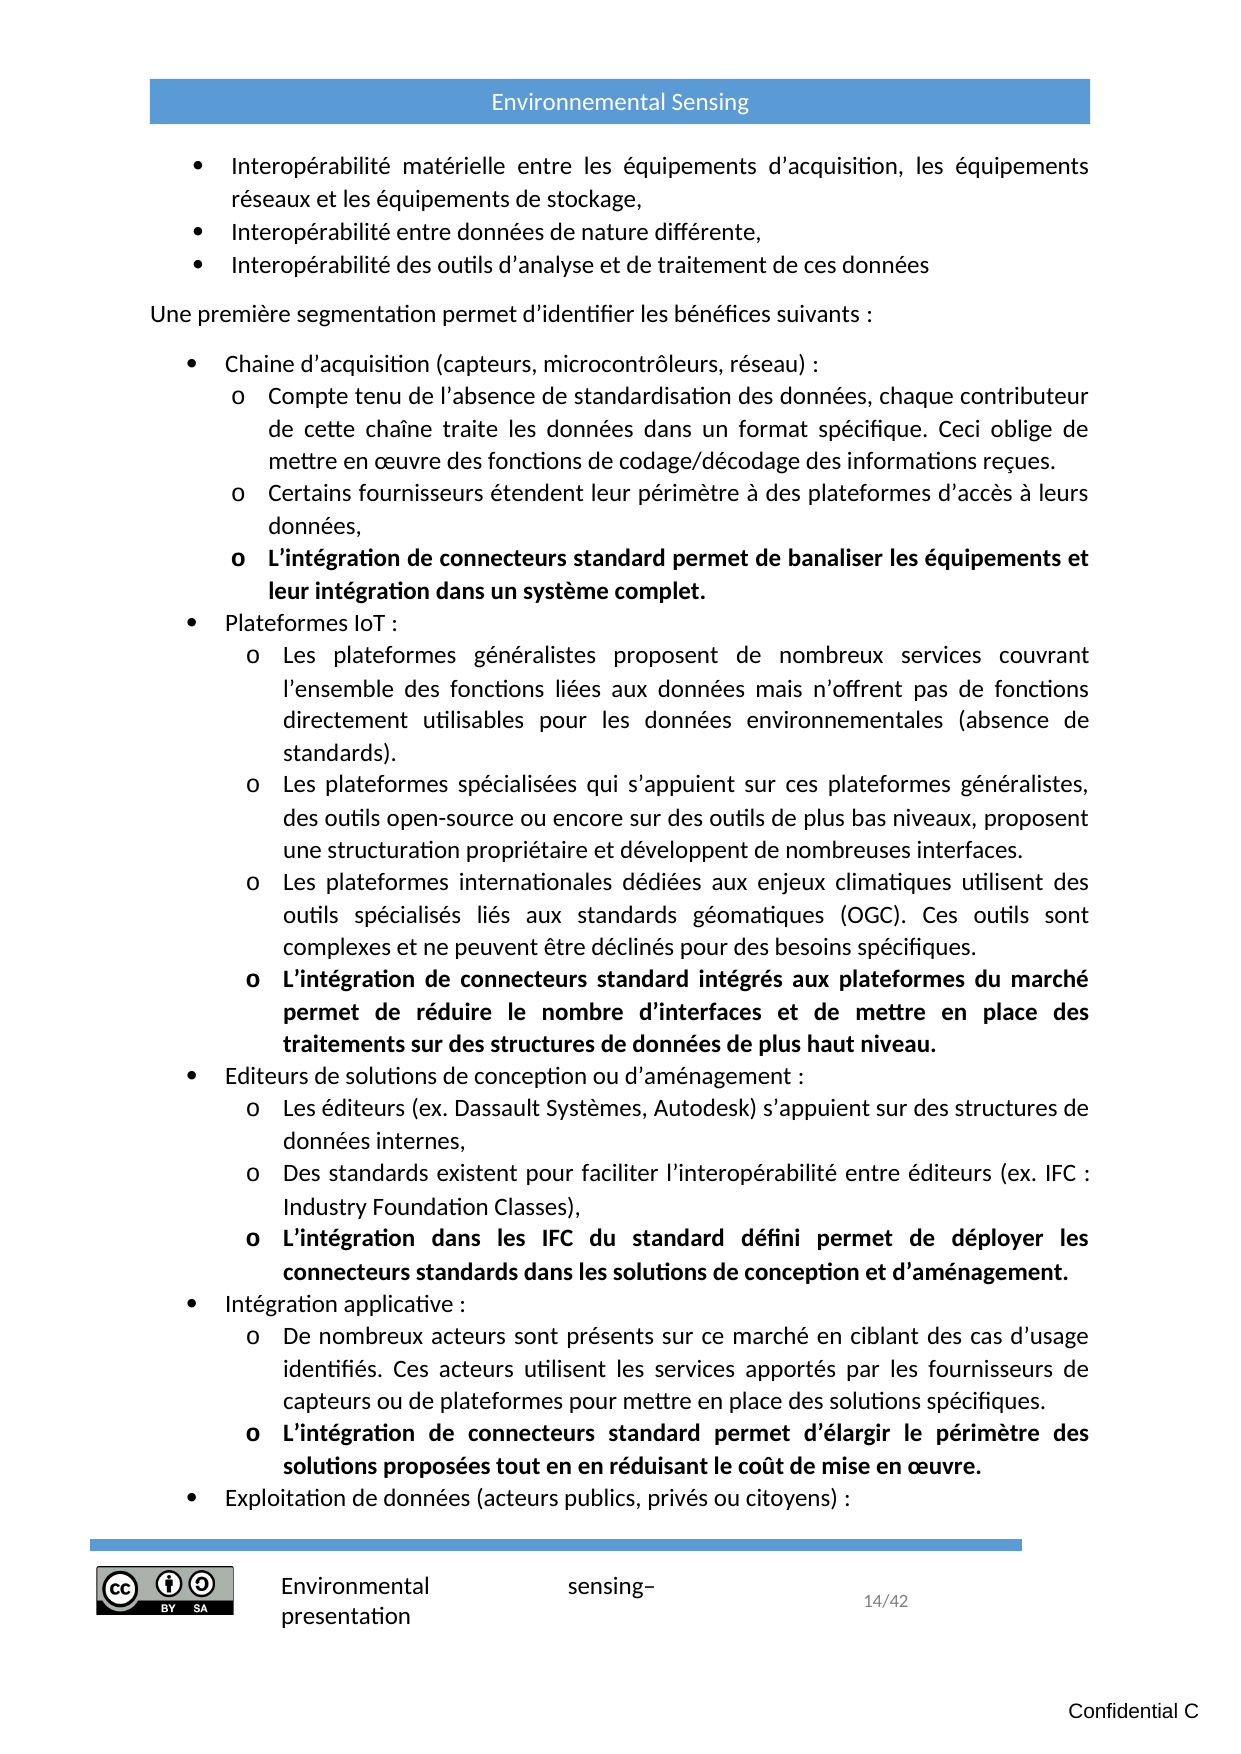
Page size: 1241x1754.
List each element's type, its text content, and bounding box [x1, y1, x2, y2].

list L’intégration dans les IFC du standard défini permet de déployer les connecteurs standards dans les solutions de conception et d’aménagement. [245, 1223, 1090, 1286]
list Compte tenu de l’absence de standardisation des données, chaque contributeur de cette chaîne traite les données dans un format spécifique. Ceci oblige de mettre en œuvre des fonctions de codage/décodage des informations reçues. [231, 380, 1090, 476]
list Chaine d’acquisition (capteurs, microcontrôleurs, réseau) : [187, 348, 1090, 378]
list Les plateformes généralistes proposent de nombreux services couvrant l’ensemble des fonctions liées aux données mais n’offrent pas de fonctions directement utilisables pour les données environnementales (absence de standards). [245, 639, 1090, 767]
list L’intégration de connecteurs standard permet d’élargir le périmètre des solutions proposées tout en en réduisant le coût de mise en œuvre. [245, 1417, 1090, 1481]
list Interopérabilité des outils d’analyse et de traitement de ces données [194, 249, 1090, 279]
list Editeurs de solutions de conception ou d’aménagement : [187, 1060, 1090, 1091]
picture [96, 1566, 234, 1615]
list Les éditeurs (ex. Dassault Systèmes, Autodesk) s’appuient sur des structures de données internes, [245, 1092, 1090, 1156]
list Les plateformes internationales dédiées aux enjeux climatiques utilisent des outils spécialisés liés aux standards géomatiques (OGC). Ces outils sont complexes et ne peuvent être déclinés pour des besoins spécifiques. [245, 866, 1090, 962]
list Plateformes IoT : [187, 607, 1090, 638]
list Interopérabilité matérielle entre les équipements d’acquisition, les équipements réseaux et les équipements de stockage, [194, 150, 1090, 213]
list Certains fournisseurs étendent leur périmètre à des plateformes d’accès à leurs données, [231, 477, 1090, 541]
list L’intégration de connecteurs standard intégrés aux plateformes du marché permet de réduire le nombre d’interfaces et de mettre en place des traitements sur des structures de données de plus haut niveau. [245, 963, 1090, 1059]
list Exploitation de données (acteurs publics, privés ou citoyens) : [187, 1482, 1090, 1513]
text Une première segmentation permet d’identifier les bénéfices suivants : [150, 298, 1090, 329]
list De nombreux acteurs sont présents sur ce marché en ciblant des cas d’usage identifiés. Ces acteurs utilisent les services apportés par les fournisseurs de capteurs ou de plateformes pour mettre en place des solutions spécifiques. [245, 1320, 1090, 1416]
list L’intégration de connecteurs standard permet de banaliser les équipements et leur intégration dans un système complet. [231, 542, 1090, 606]
list Interopérabilité entre données de nature différente, [194, 216, 1090, 246]
list Des standards existent pour faciliter l’interopérabilité entre éditeurs (ex. IFC : Industry Foundation Classes), [245, 1157, 1090, 1221]
list Intégration applicative : [187, 1288, 1090, 1318]
list Les plateformes spécialisées qui s’appuient sur ces plateformes généralistes, des outils open-source ou encore sur des outils de plus bas niveaux, proposent une structuration propriétaire et développent de nombreuses interfaces. [245, 769, 1090, 864]
